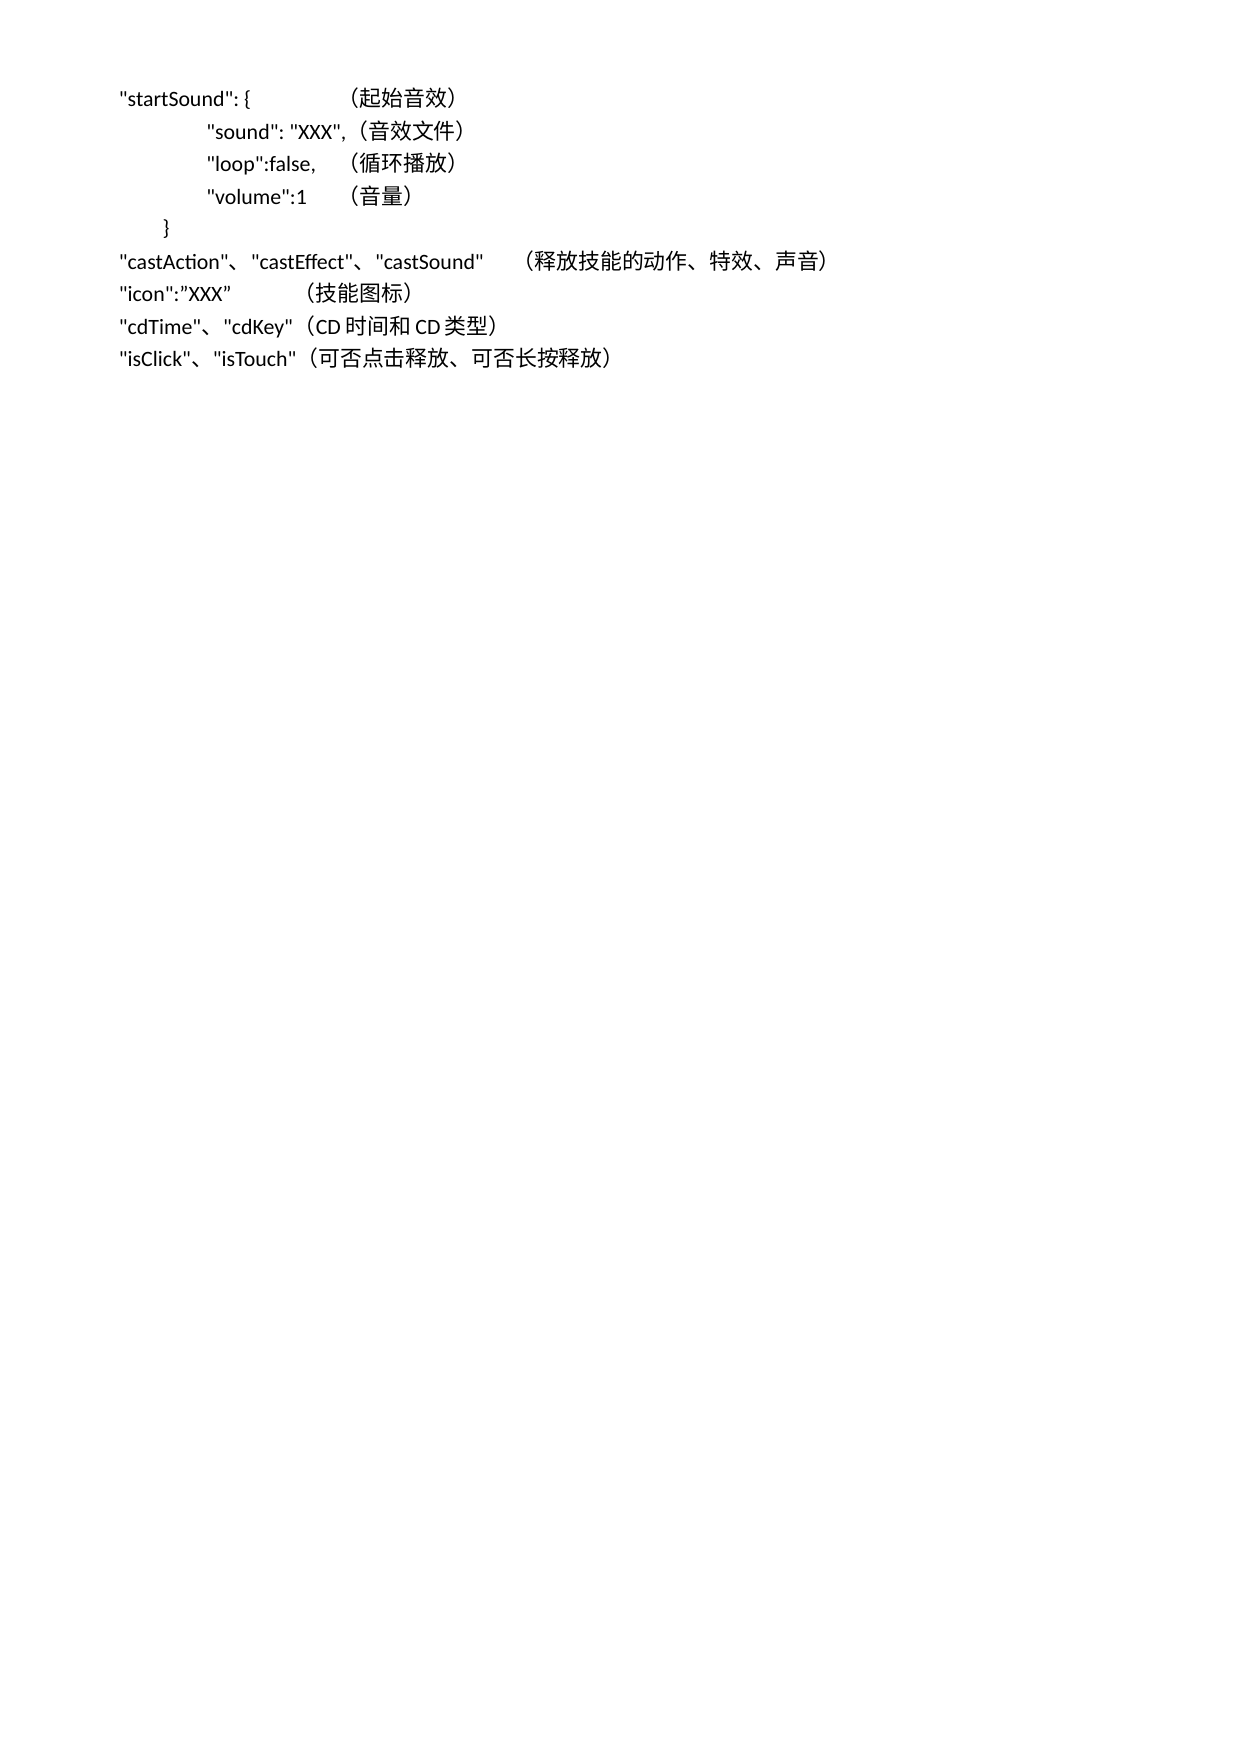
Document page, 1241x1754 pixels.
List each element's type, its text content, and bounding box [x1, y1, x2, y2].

text "icon":”XXX” （技能图标） [119, 276, 1165, 308]
text "castAction"、"castEffect"、"castSound" （释放技能的动作、特效、声音） [119, 243, 1165, 276]
text "startSound": { （起始音效） [75, 81, 1165, 113]
text "sound": "XXX",（音效文件） [162, 113, 1165, 146]
text "cdTime"、"cdKey" （CD时间和CD类型） [119, 308, 1165, 341]
text } [119, 211, 1165, 243]
text "loop":false, （循环播放） [162, 146, 1165, 178]
text "isClick"、"isTouch"（可否点击释放、可否长按释放） [119, 341, 1165, 373]
text "volume":1 （音量） [162, 178, 1165, 211]
